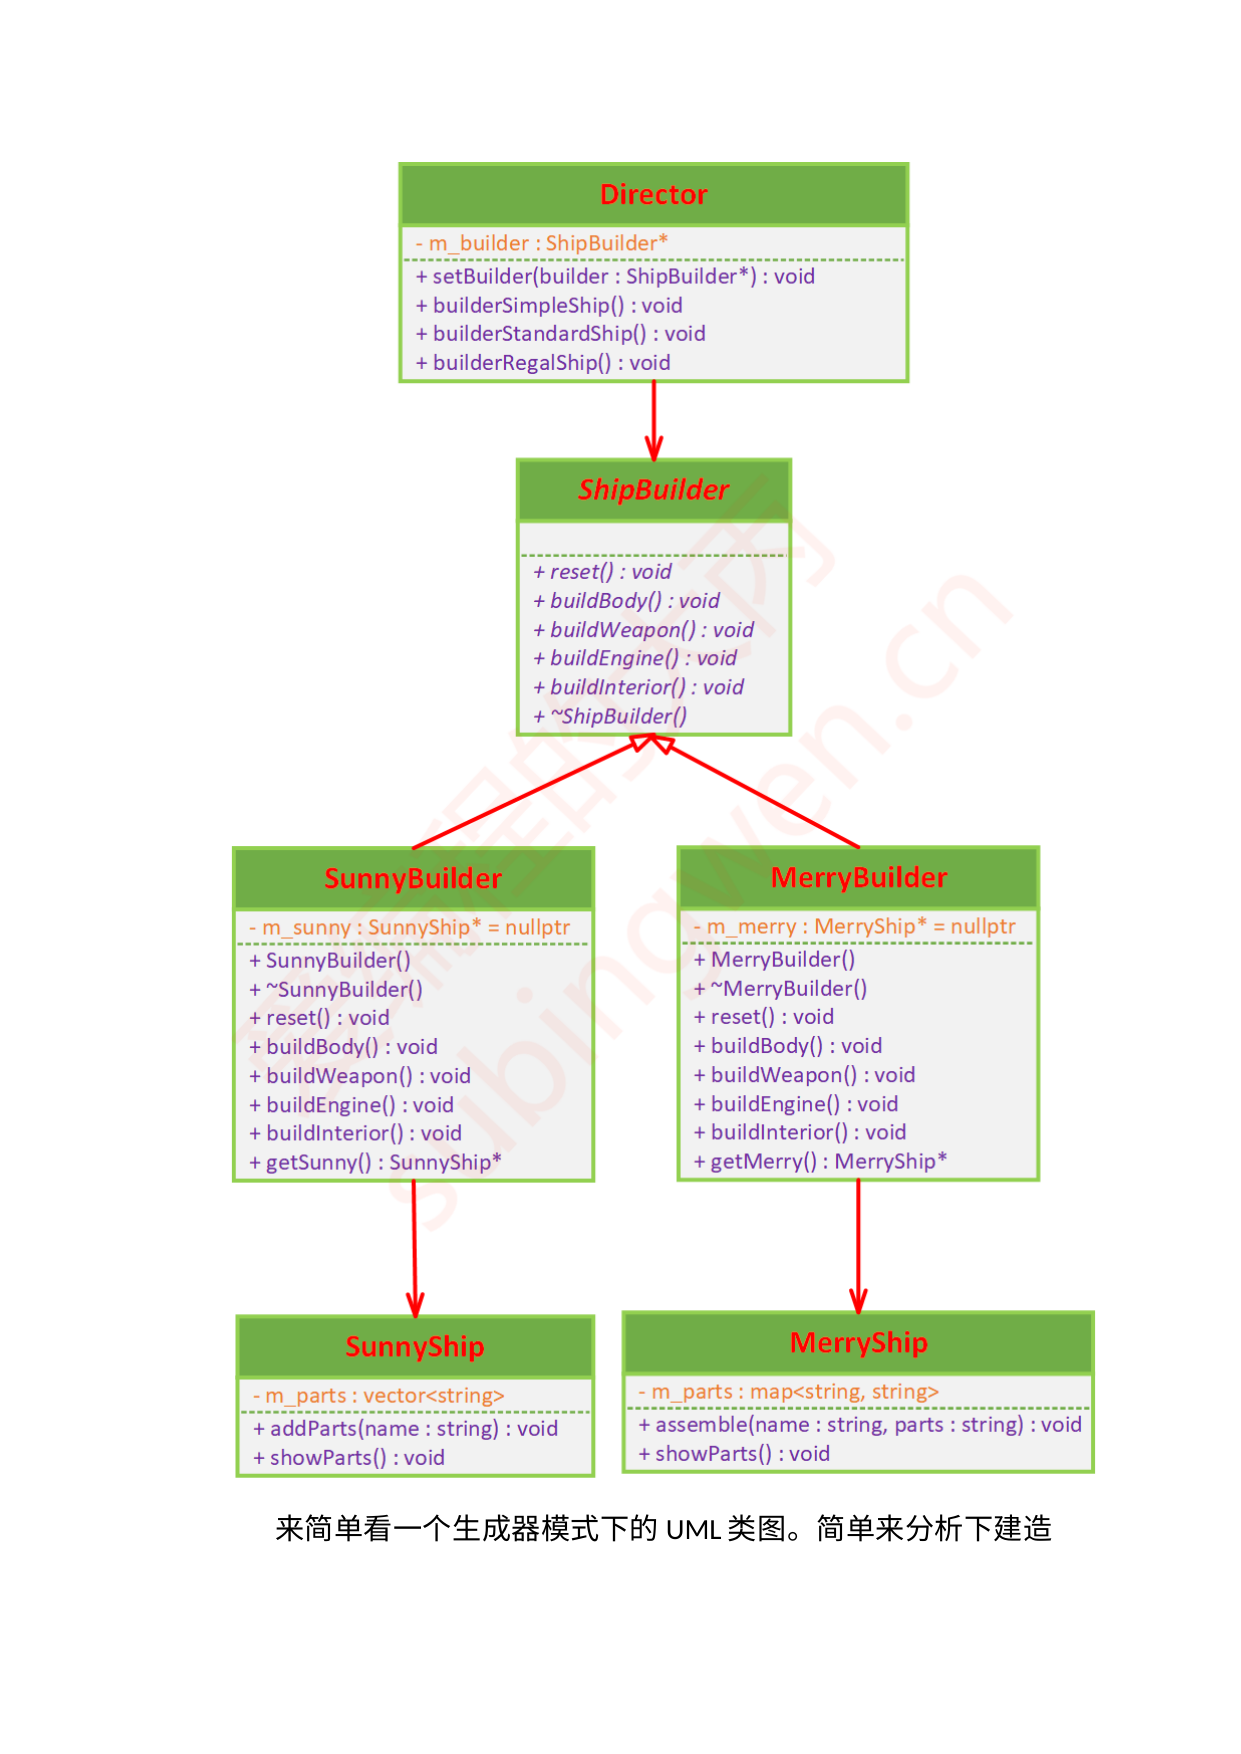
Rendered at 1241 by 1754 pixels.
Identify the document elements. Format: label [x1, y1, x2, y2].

picture [231, 162, 1096, 1484]
text [231, 1494, 1053, 1559]
